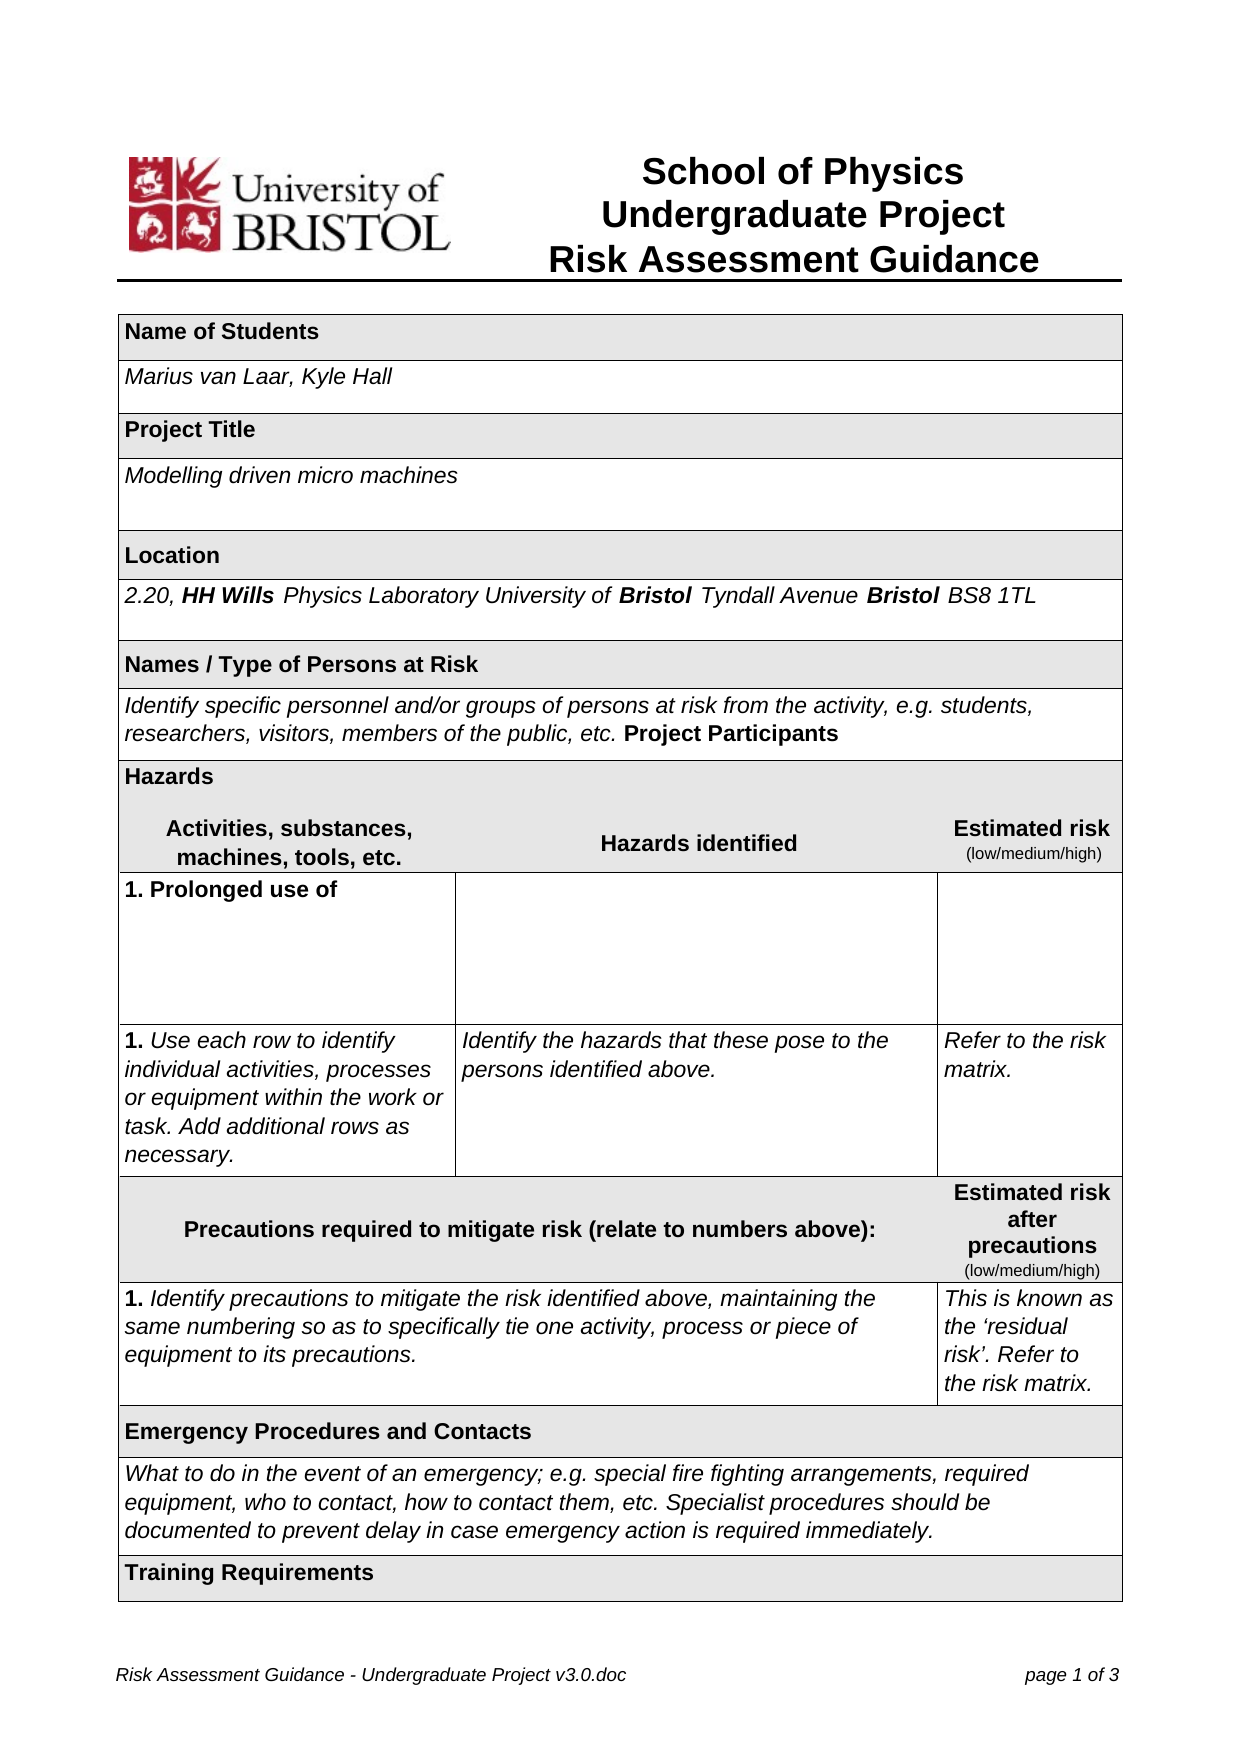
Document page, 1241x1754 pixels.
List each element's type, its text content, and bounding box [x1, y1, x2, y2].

table_cell 1. Use each row to identify individual activities, processes or equipment within the work or task. Add additional rows as necessary. [119, 1025, 455, 1176]
text School of Physics Undergraduate Project [503, 150, 1103, 236]
table_cell Project Title [119, 414, 1122, 458]
table_cell 1. Identify precautions to mitigate the risk identified above, maintaining the same numbering so as to specifically tie one activity, process or piece of equipment to its precautions. [119, 1283, 937, 1405]
table_cell Modelling driven micro machines [119, 459, 1122, 530]
table_cell Precautions required to mitigate risk (relate to numbers above): [119, 1177, 937, 1282]
picture [129, 157, 451, 237]
table_cell 2.20, HH Wills Physics Laboratory University of Bristol Tyndall Avenue Bristol BS8 1TL [119, 580, 1122, 640]
table_cell Marius van Laar, Kyle Hall [119, 361, 1122, 413]
table_cell 1. Prolonged use of [119, 873, 455, 1024]
table_cell What to do in the event of an emergency; e.g. special fire fighting arrangements, required equipment, who to contact, how to contact them, etc. Specialist procedures should be documented to prevent delay in case emergency action is required immediately. [119, 1458, 1122, 1555]
table_cell Identify specific personnel and/or groups of persons at risk from the activity, e.g. students, researchers, visitors, members of the public, etc. Project Participants [119, 689, 1122, 760]
table_cell Hazards [119, 761, 1122, 810]
table_cell Identify the hazards that these pose to the persons identified above. [456, 1025, 937, 1176]
table_cell Emergency Procedures and Contacts [119, 1406, 1122, 1457]
table_cell Training Requirements [119, 1556, 1122, 1601]
text Risk Assessment Guidance [62, 237, 1124, 281]
table_header Name of Students [119, 315, 1122, 360]
table_cell Location [119, 531, 1122, 579]
table_cell Refer to the risk matrix. [938, 1025, 1122, 1176]
table_cell Estimated risk (low/medium/high) [937, 813, 1122, 872]
table_cell Hazards identified [455, 813, 937, 872]
table_cell This is known as the ‘residual risk’. Refer to the risk matrix. [938, 1283, 1122, 1405]
table_cell Activities, substances, machines, tools, etc. [119, 813, 455, 872]
table_cell [938, 873, 1122, 1024]
table_cell Estimated risk after precautions (low/medium/high) [937, 1177, 1122, 1282]
table_cell [456, 873, 937, 1024]
table_cell Names / Type of Persons at Risk [119, 641, 1122, 688]
